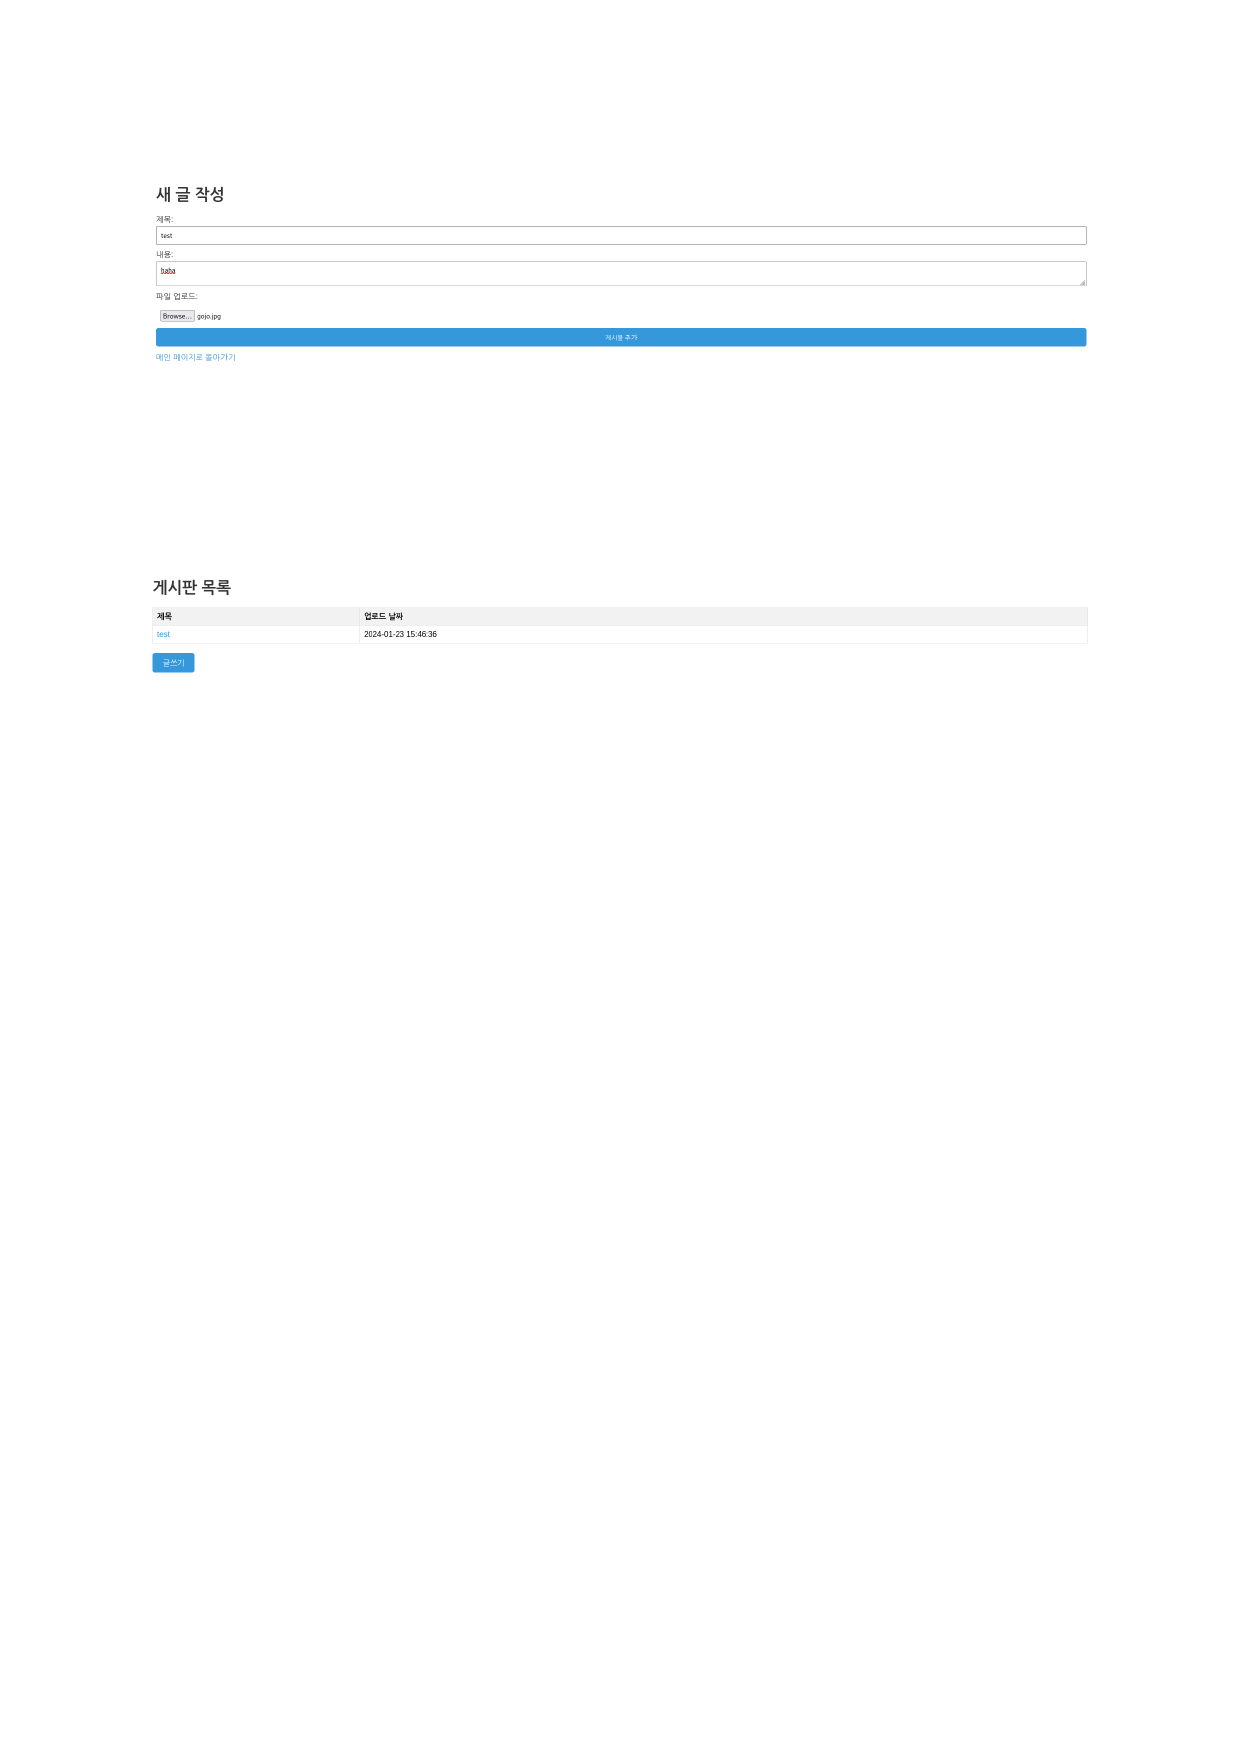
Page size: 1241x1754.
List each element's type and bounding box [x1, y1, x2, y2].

picture [150, 573, 1091, 932]
picture [150, 177, 1091, 557]
